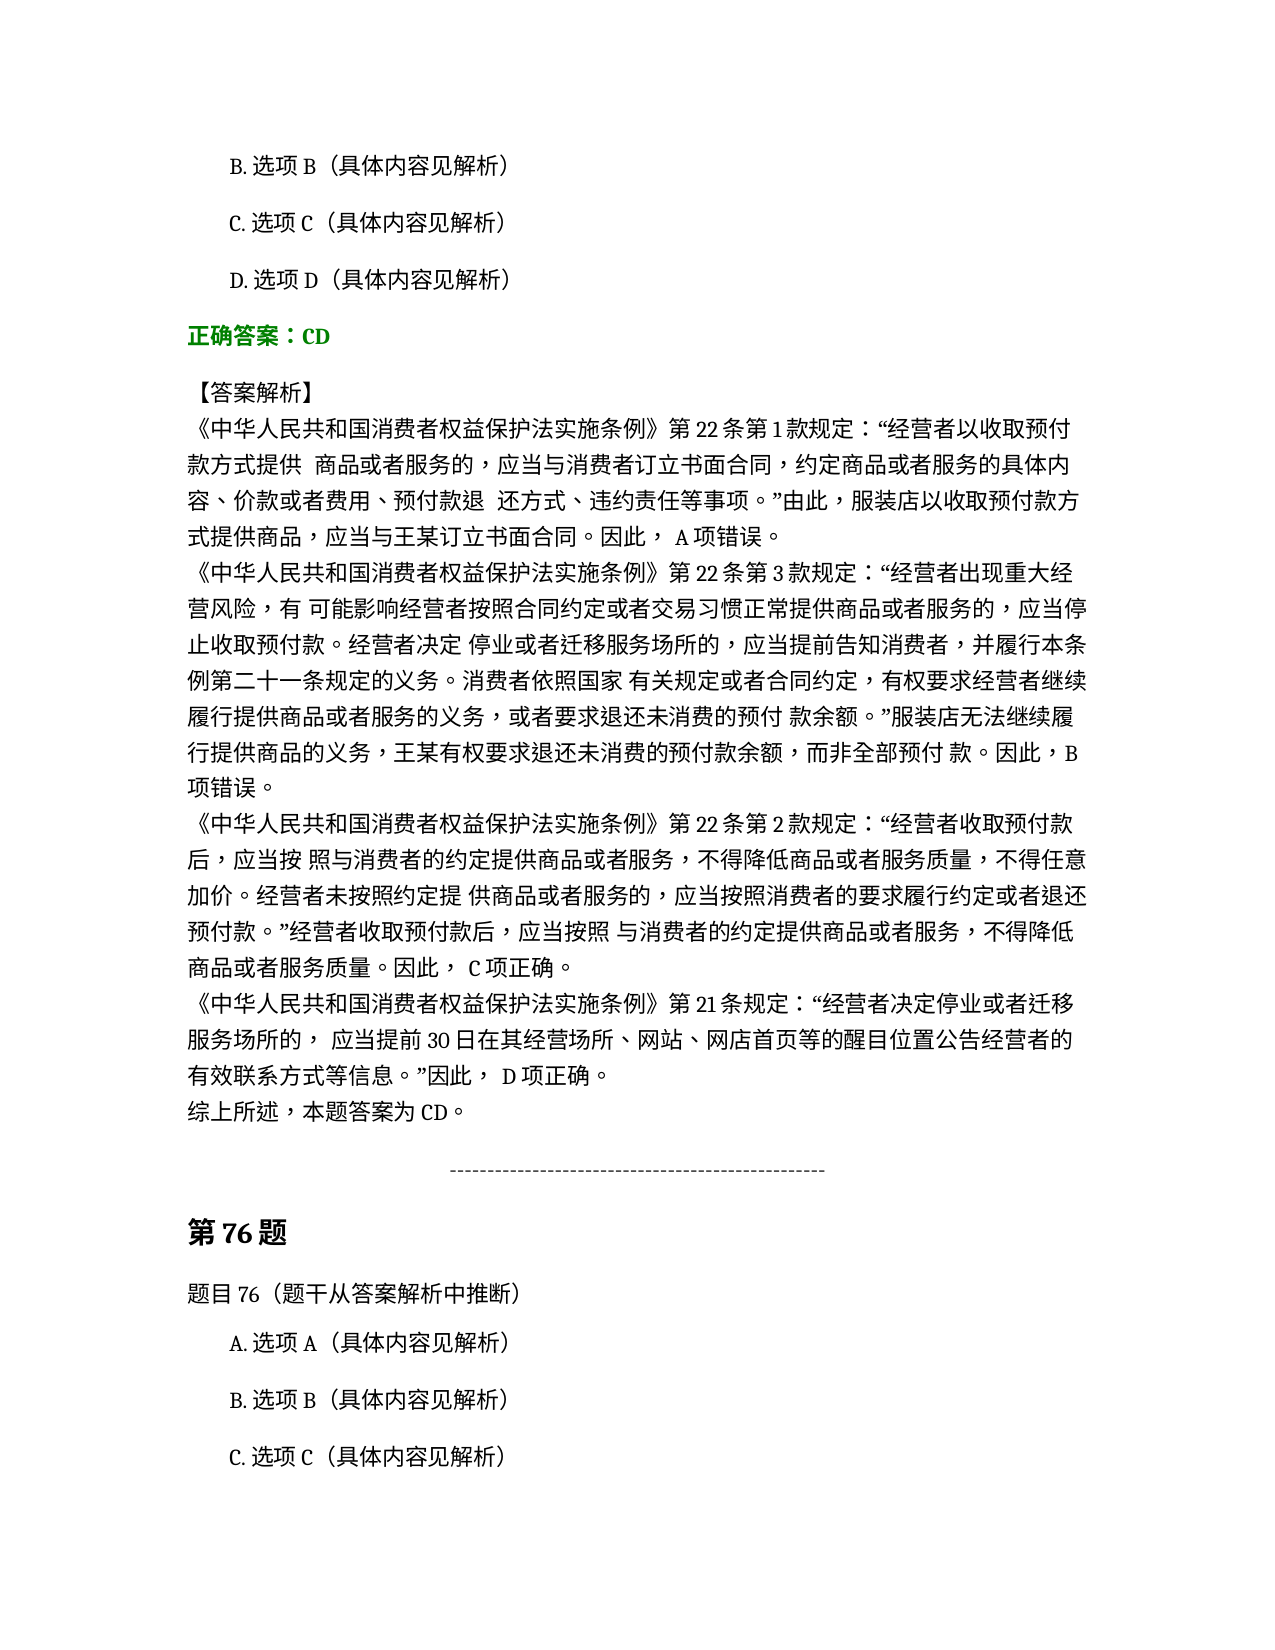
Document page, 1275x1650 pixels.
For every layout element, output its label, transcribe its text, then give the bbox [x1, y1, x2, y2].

text D. 选项D（具体内容见解析） [229, 263, 1087, 295]
text 【答案解析】 《中华人民共和国消费者权益保护法实施条例》第22条第1款规定：“经营者以收取预付款方式提供 商品或者服务的，应当与消费者订立书面合同，约定商品或者服务的具体内容、价款或者费用、预付款退 还方式、违约责任等事项。”由此，服装店以收取预付款方式提供商品，应当与王某订立书面合同。因此， A 项错误。 《中华人民共和国消费者权益保护法实施条例》第22条第3款规定：“经营者出现重大经营风险，有 可能影响经营者按照合同约定或者交易习惯正常提供商品或者服务的，应当停止收取预付款。经营者决定 停业或者迁移服务场所的，应当提前告知消费者，并履行本条例第二十一条规定的义务。消费者依照国家 有关规定或者合同约定，有权要求经营者继续履行提供商品或者服务的义务，或者要求退还未消费的预付 款余额。”服装店无法继续履行提供商品的义务，王某有权要求退还未消费的预付款余额，而非全部预付 款。因此，B 项错误。 《中华人民共和国消费者权益保护法实施条例》第22条第2款规定：“经营者收取预付款后，应当按 照与消费者的约定提供商品或者服务，不得降低商品或者服务质量，不得任意加价。经营者未按照约定提 供商品或者服务的，应当按照消费者的要求履行约定或者退还预付款。”经营者收取预付款后，应当按照 与消费者的约定提供商品或者服务，不得降低商品或者服务质量。因此， C 项正确。 《中华人民共和国消费者权益保护法实施条例》第21条规定：“经营者决定停业或者迁移服务场所的， 应当提前30日在其经营场所、网站、网店首页等的醒目位置公告经营者的有效联系方式等信息。”因此， D 项正确。 综上所述，本题答案为CD。 [187, 377, 1087, 1127]
text B. 选项B（具体内容见解析） [229, 150, 1087, 181]
text 题目76（题干从答案解析中推断） [187, 1278, 1087, 1310]
text A. 选项A（具体内容见解析） [229, 1327, 1087, 1358]
text C. 选项C（具体内容见解析） [229, 1440, 1087, 1472]
text 第76题 [187, 1212, 1087, 1252]
text -------------------------------------------------- [187, 1157, 1087, 1183]
text C. 选项C（具体内容见解析） [229, 207, 1087, 238]
text 正确答案：CD [187, 320, 1087, 352]
text B. 选项B（具体内容见解析） [229, 1384, 1087, 1415]
